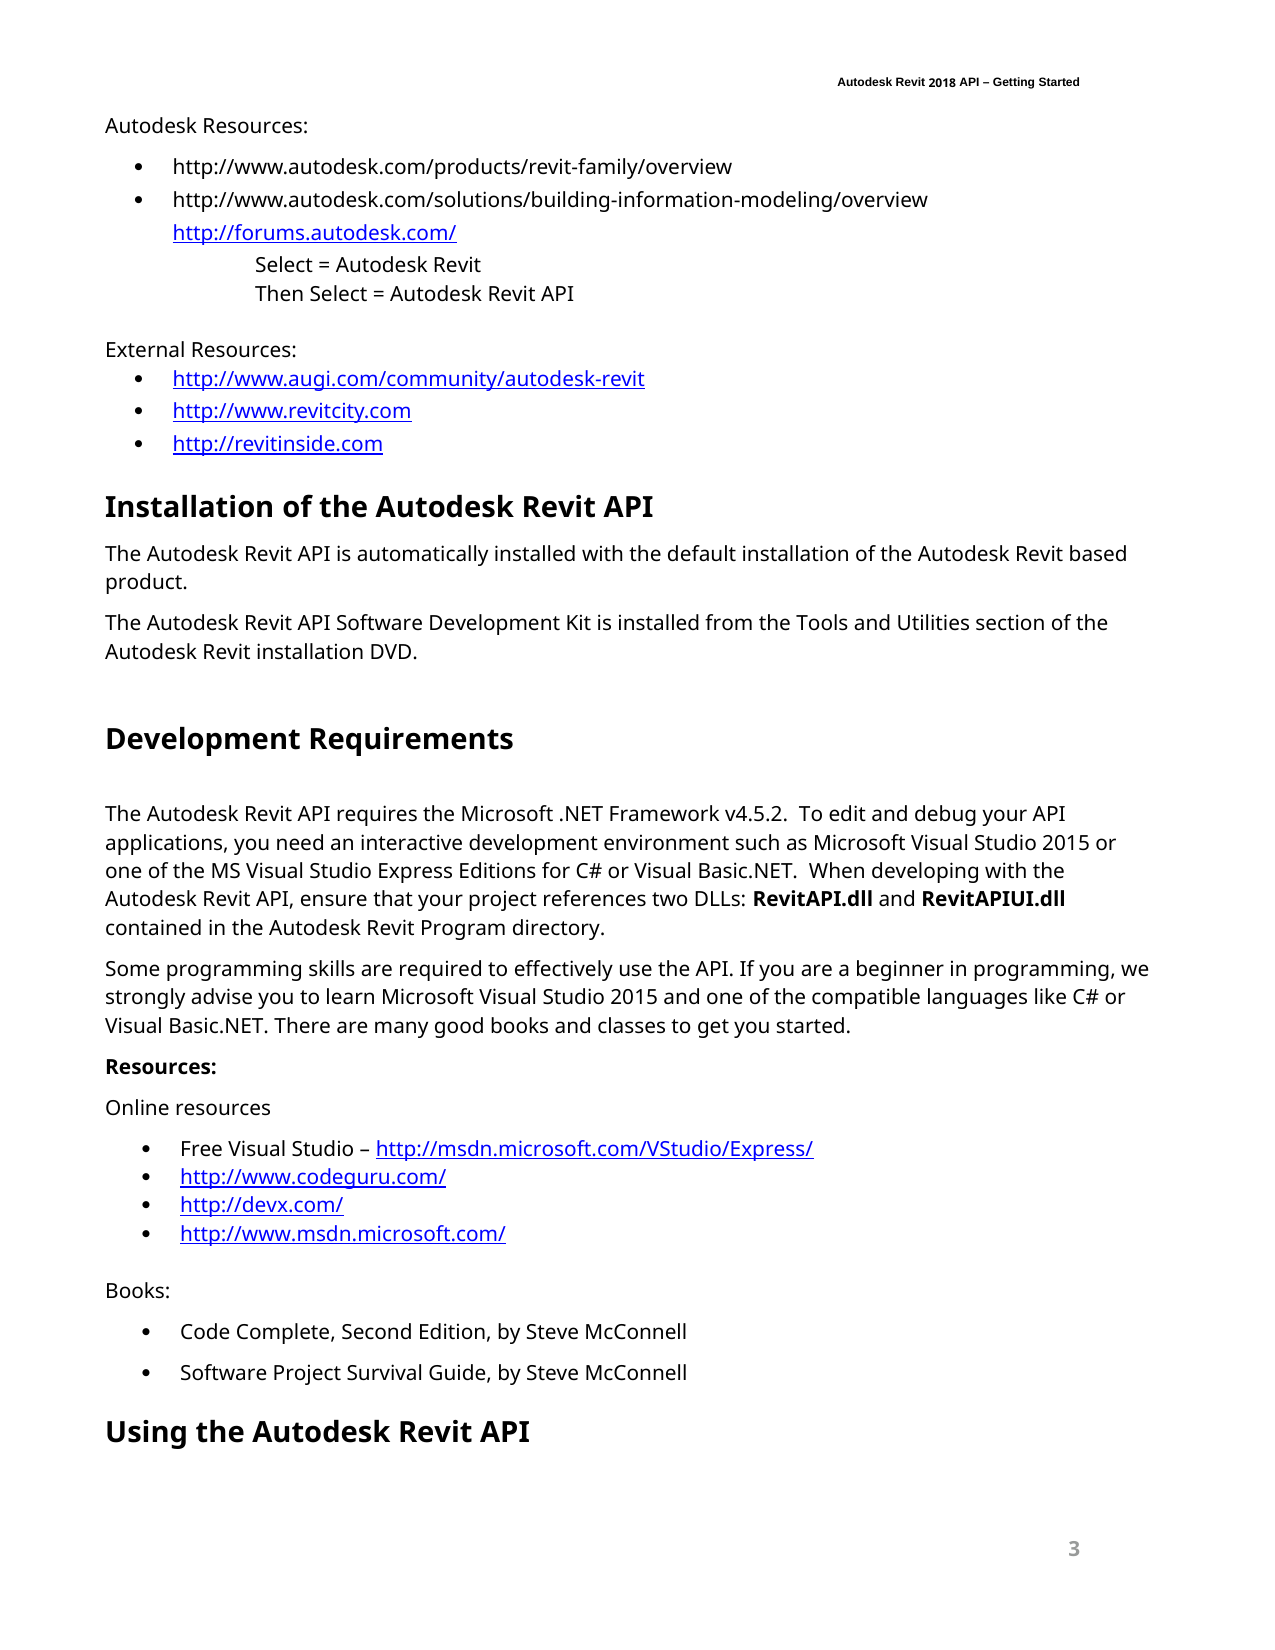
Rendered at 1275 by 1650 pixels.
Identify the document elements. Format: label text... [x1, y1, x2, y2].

subtitle Using the Autodesk Revit API [105, 1411, 1155, 1451]
text The Autodesk Revit API Software Development Kit is installed from the Tools and Utilities section of the Autodesk Revit installation DVD. [105, 608, 1155, 665]
list http://www.autodesk.com/products/revit-family/overview [135, 152, 1155, 181]
list http://www.autodesk.com/solutions/building-information-modeling/overview http://forums.autodesk.com/ [135, 185, 1155, 246]
list http://www.msdn.microsoft.com/ [142, 1219, 1155, 1247]
list Software Project Survival Guide, by Steve McConnell [142, 1358, 1155, 1386]
subtitle Installation of the Autodesk Revit API [105, 487, 1155, 526]
text Autodesk Resources: [105, 111, 1155, 140]
text Some programming skills are required to effectively use the API. If you are a beginner in programming, we strongly advise you to learn Microsoft Visual Studio 2015 and one of the compatible languages like C# or Visual Basic.NET. There are many good books and classes to get you started. [105, 954, 1155, 1039]
text Resources: [105, 1052, 1155, 1080]
subtitle Development Requirements [105, 719, 1155, 758]
list http://devx.com/ [142, 1191, 1155, 1219]
list Free Visual Studio – http://msdn.microsoft.com/VStudio/Express/ [142, 1134, 1155, 1162]
text Then Select = Autodesk Revit API [255, 279, 1155, 307]
text Online resources [105, 1093, 1155, 1121]
text Books: [105, 1276, 1155, 1304]
list Code Complete, Second Edition, by Steve McConnell [142, 1317, 1155, 1345]
text Select = Autodesk Revit [255, 250, 1155, 279]
text The Autodesk Revit API is automatically installed with the default installation of the Autodesk Revit based product. [105, 539, 1155, 596]
list http://www.revitcity.com [135, 397, 1155, 425]
text External Resources: [105, 336, 1155, 364]
list http://www.augi.com/community/autodesk-revit [135, 364, 1155, 392]
text The Autodesk Revit API requires the Microsoft .NET Framework v4.5.2. To edit and debug your API applications, you need an interactive development environment such as Microsoft Visual Studio 2015 or one of the MS Visual Studio Express Editions for C# or Visual Basic.NET. When developing with the Autodesk Revit API, ensure that your project references two DLLs: RevitAPI.dll and RevitAPIUI.dll contained in the Autodesk Revit Program directory. [105, 771, 1155, 941]
list http://revitinside.com [135, 429, 1155, 458]
list http://www.codeguru.com/ [142, 1162, 1155, 1191]
